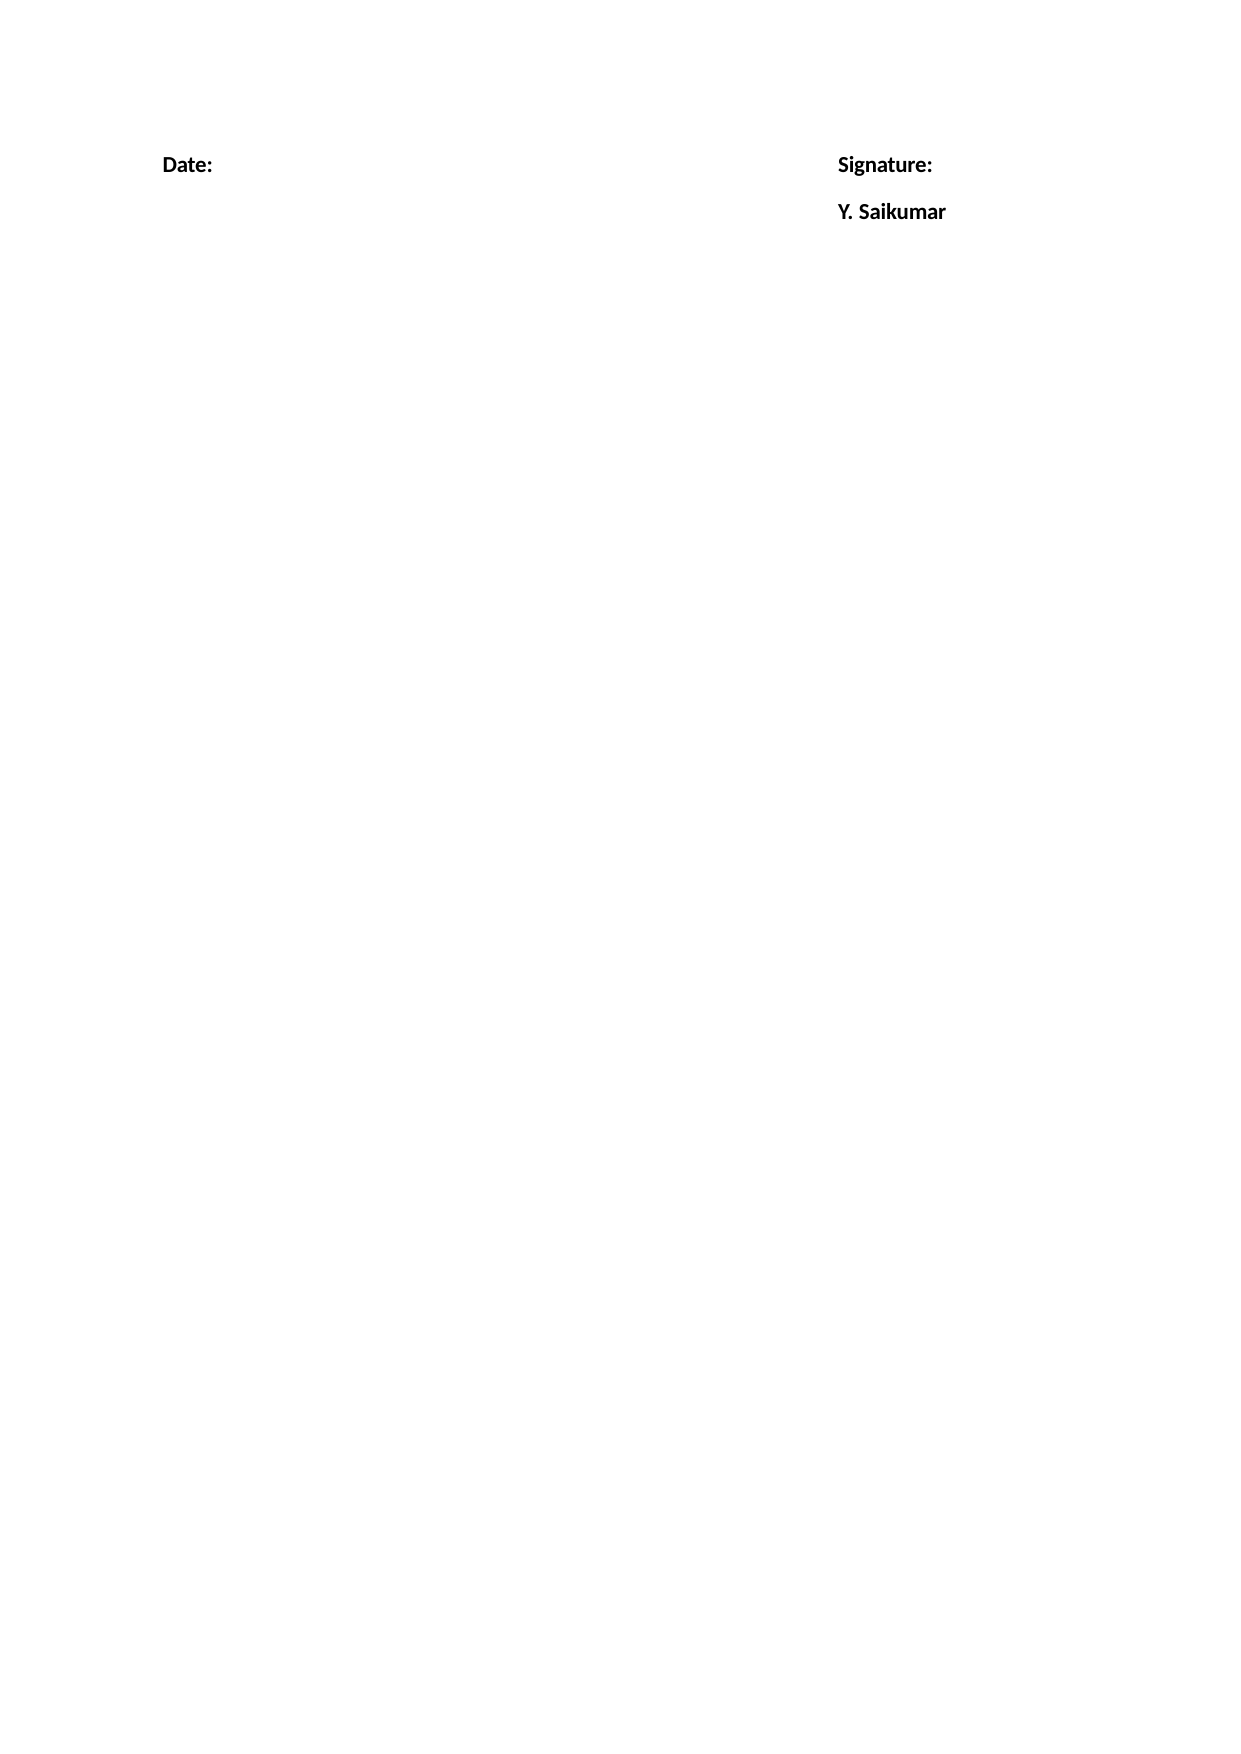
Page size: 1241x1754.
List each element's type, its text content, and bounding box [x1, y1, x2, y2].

text Date: Signature: [162, 150, 1090, 178]
text Y. Saikumar [838, 197, 1090, 225]
